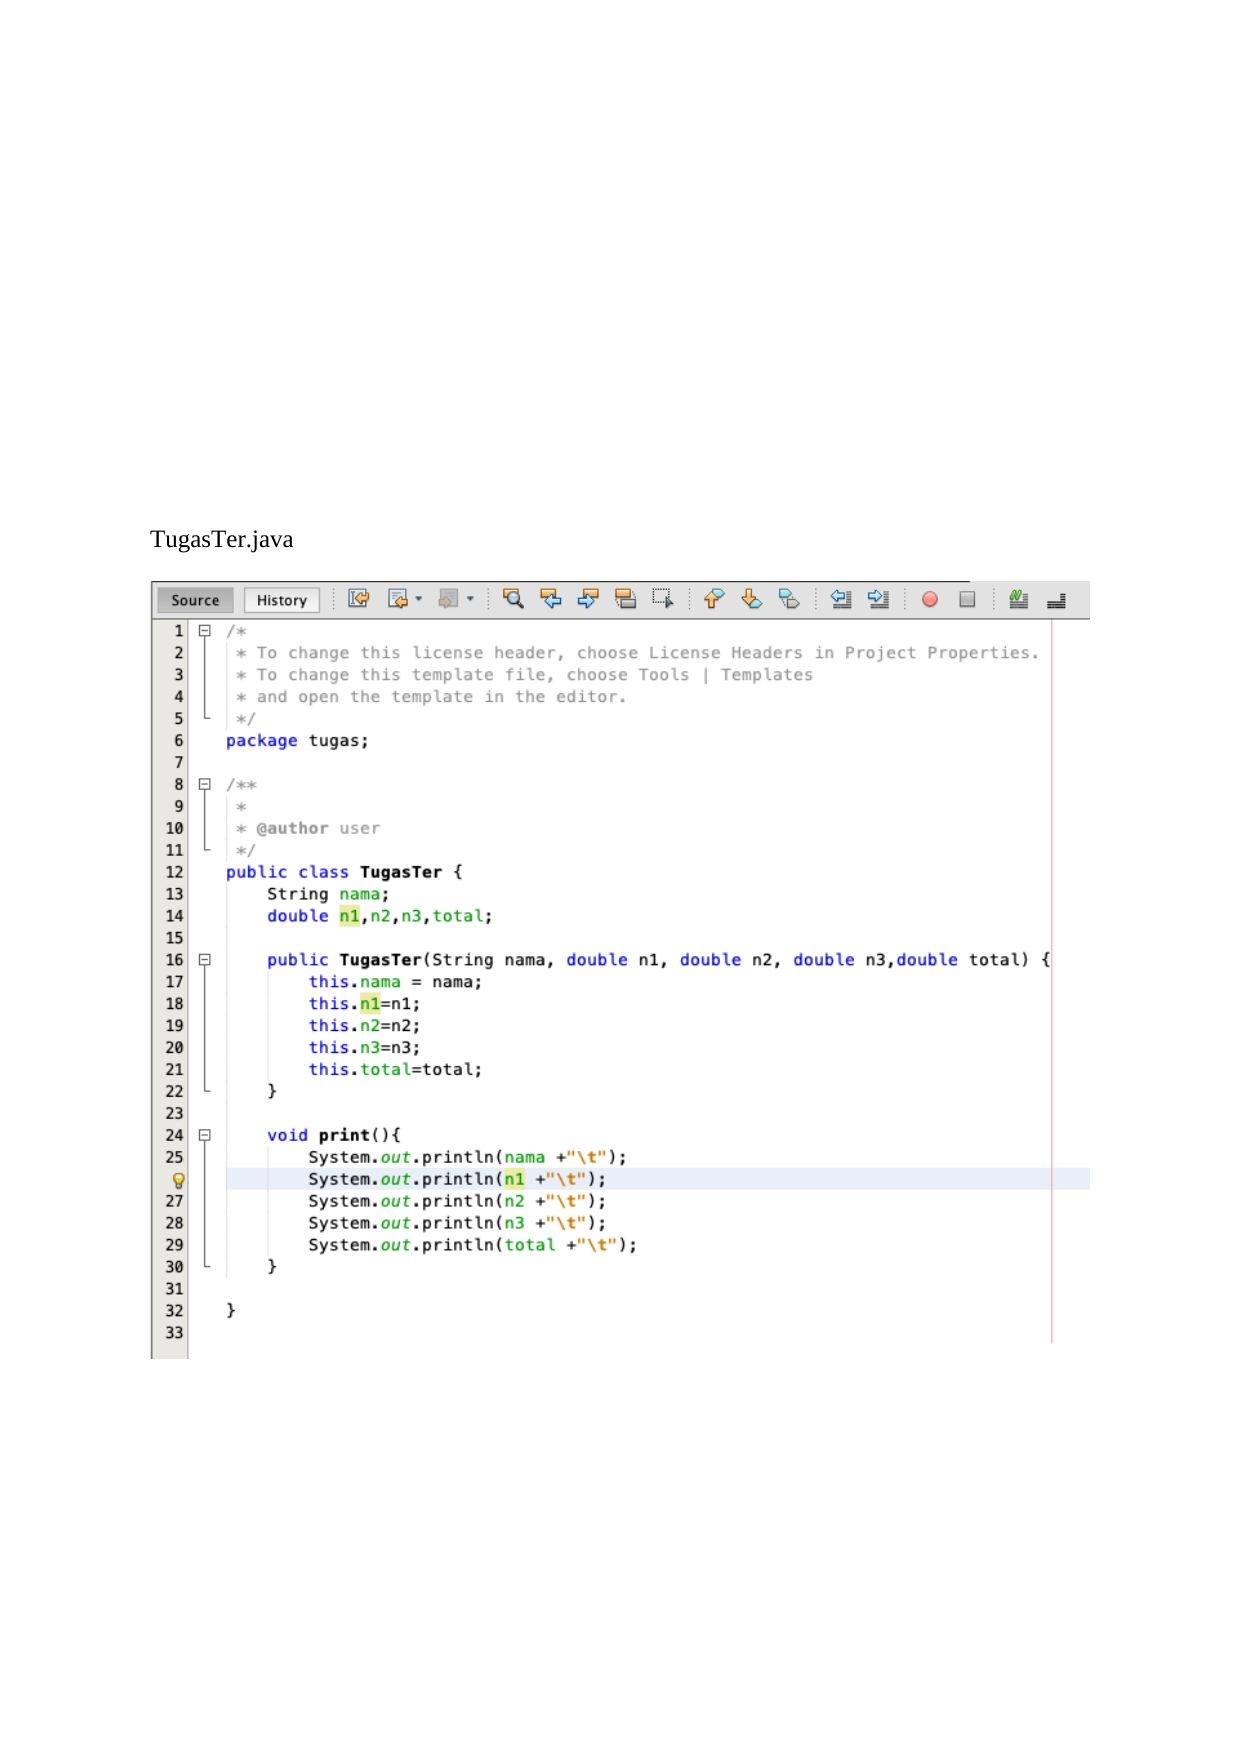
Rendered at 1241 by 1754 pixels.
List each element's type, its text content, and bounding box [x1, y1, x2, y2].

picture [150, 581, 1090, 1359]
text TugasTer.java [150, 524, 1090, 552]
